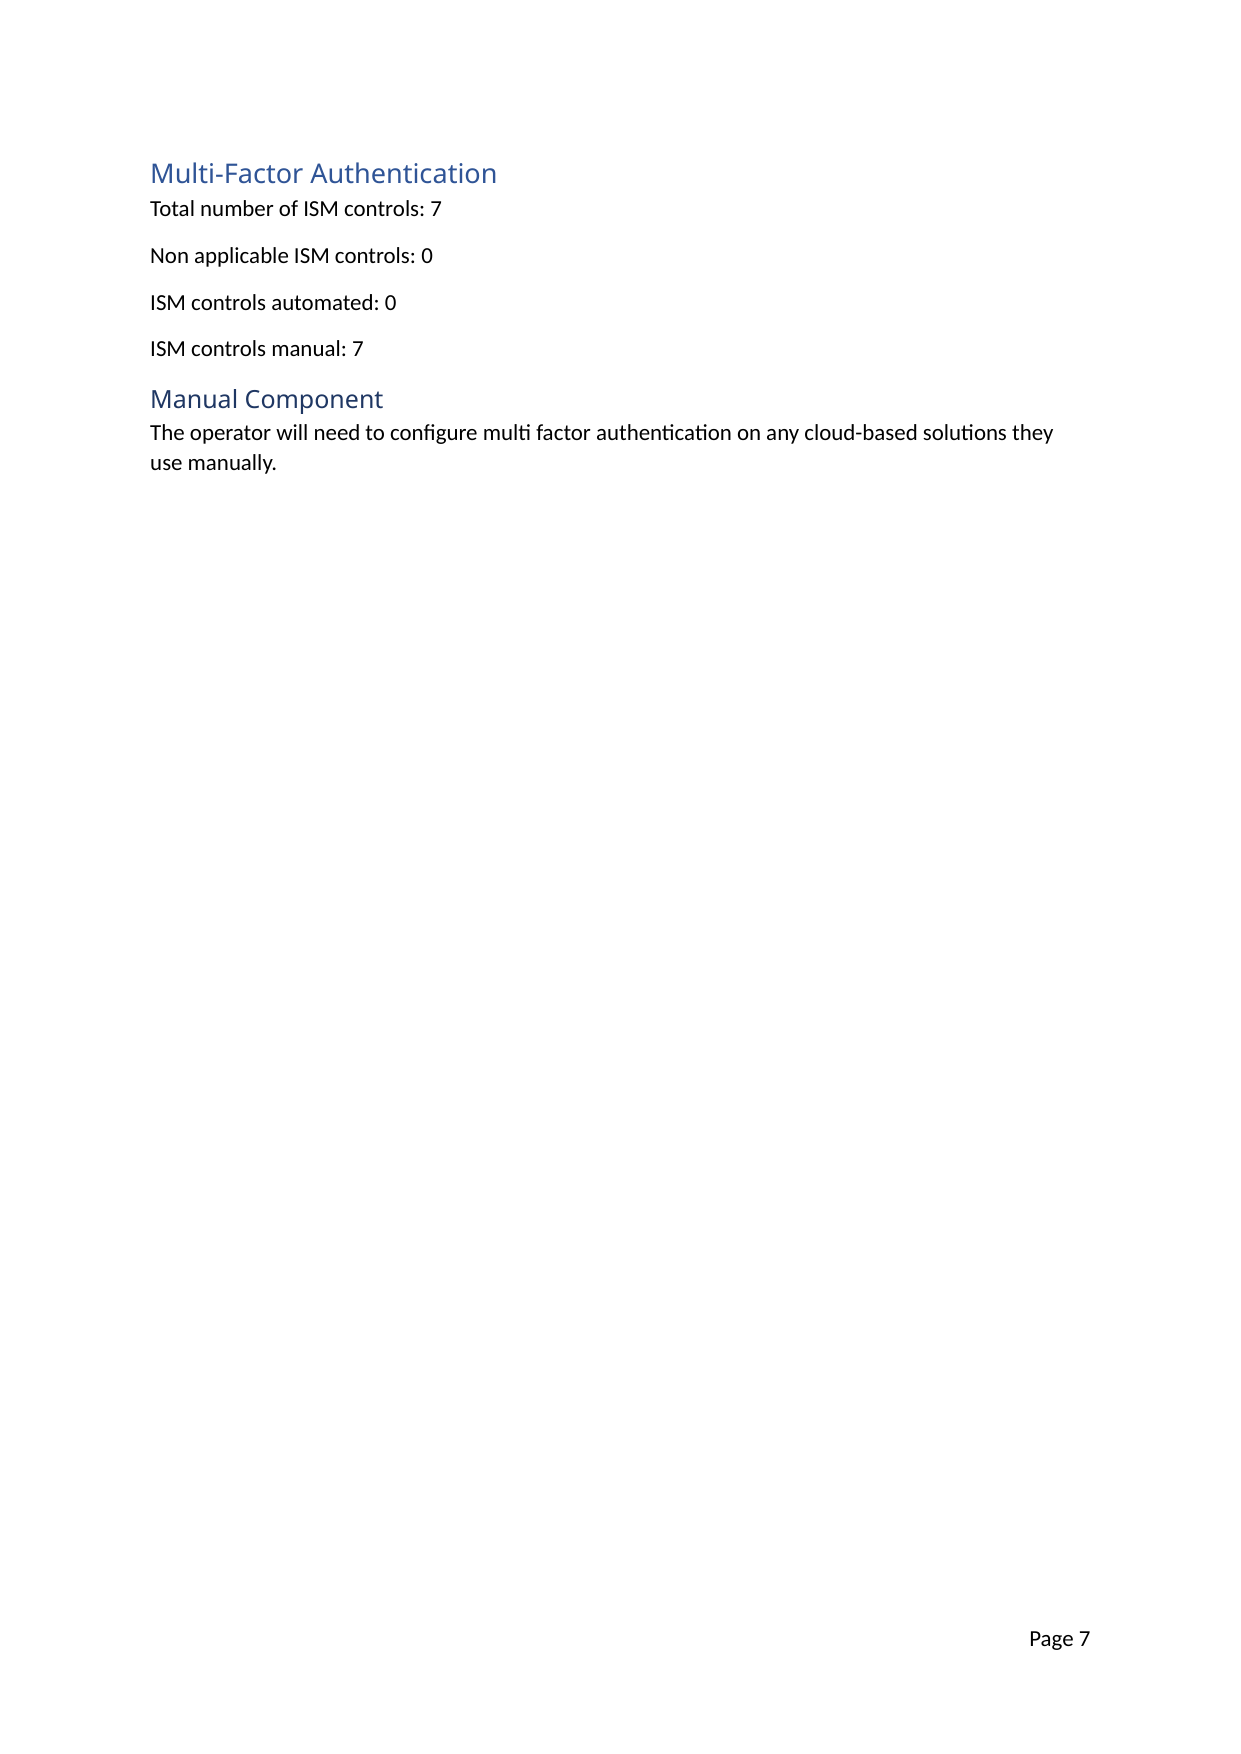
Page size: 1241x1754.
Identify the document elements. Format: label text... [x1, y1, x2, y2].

subtitle Manual Component [150, 381, 1090, 416]
text The operator will need to configure multi factor authentication on any cloud-based solutions they use manually. [150, 418, 1090, 476]
text ISM controls automated: 0 [150, 288, 1090, 316]
text ISM controls manual: 7 [150, 334, 1090, 363]
text Non applicable ISM controls: 0 [150, 241, 1090, 269]
text Total number of ISM controls: 7 [150, 194, 1090, 222]
subtitle Multi-Factor Authentication [150, 154, 1090, 191]
